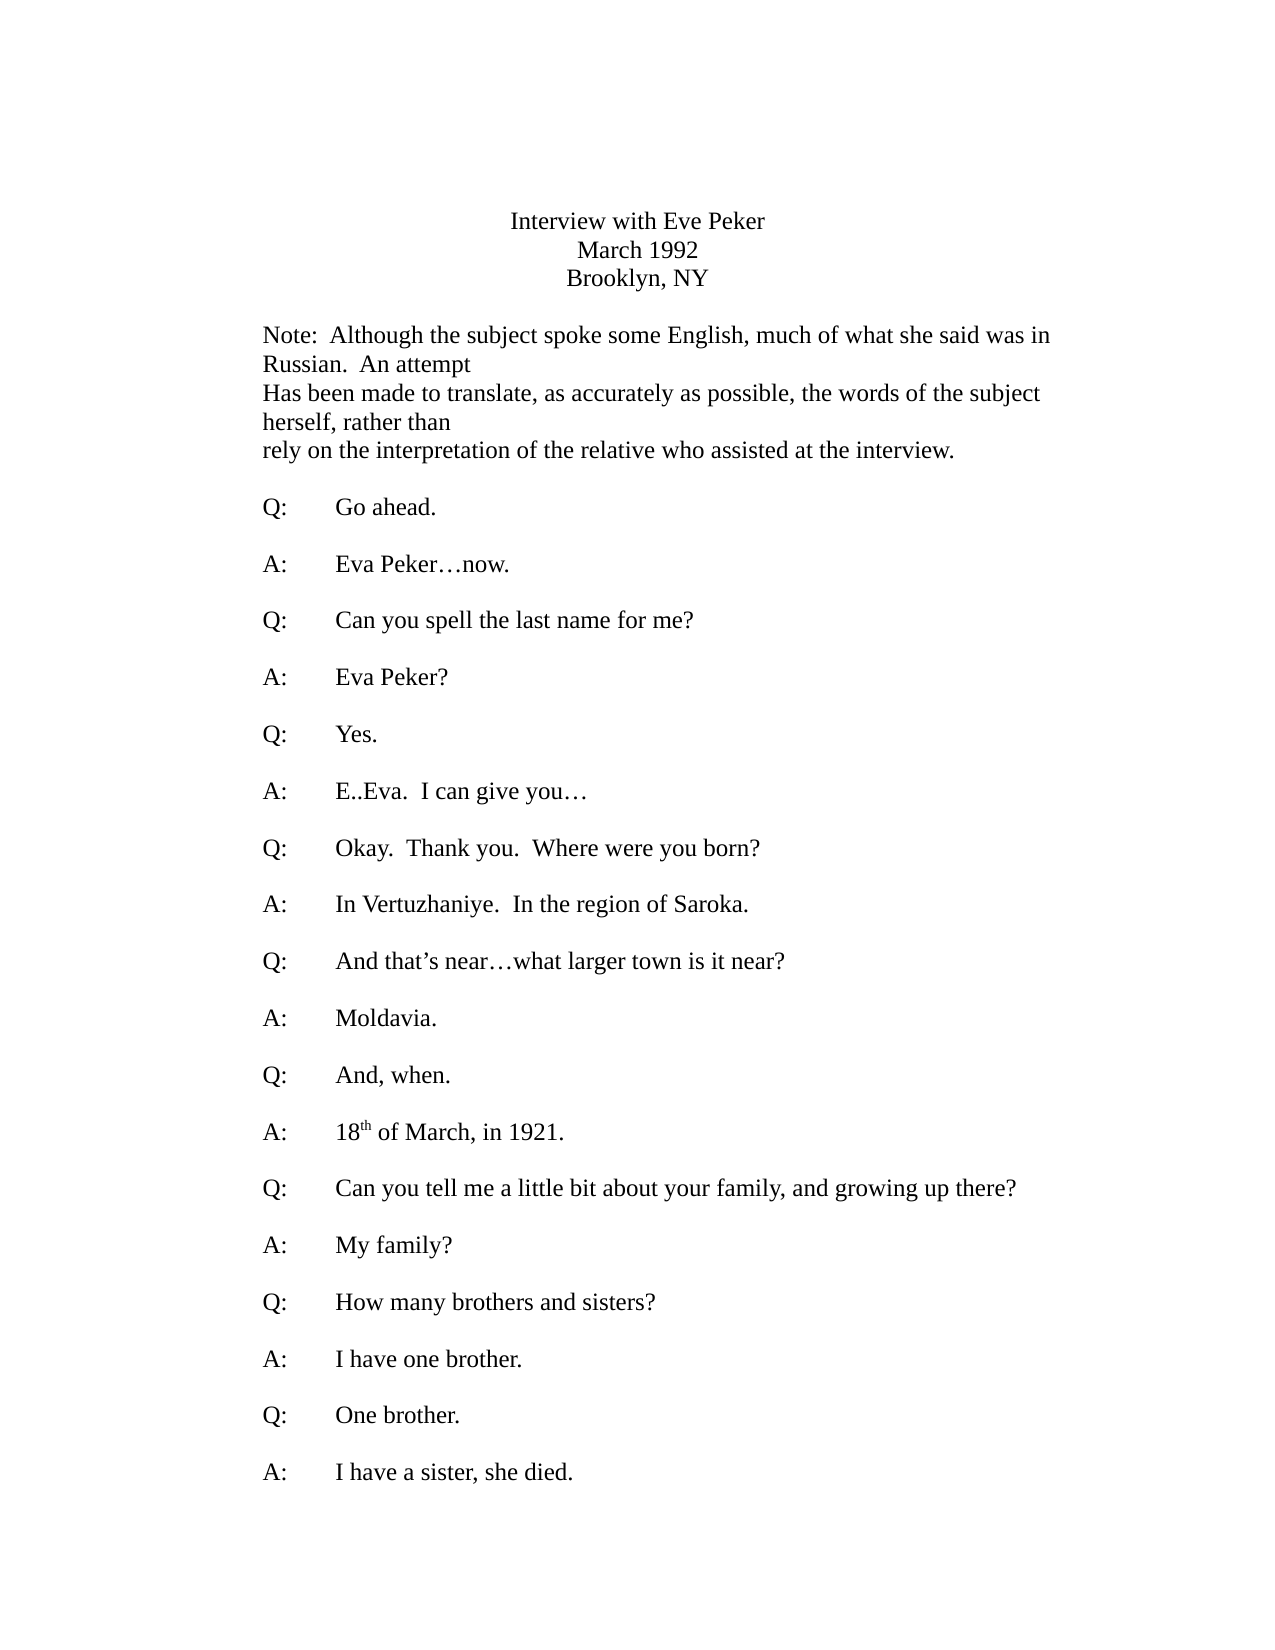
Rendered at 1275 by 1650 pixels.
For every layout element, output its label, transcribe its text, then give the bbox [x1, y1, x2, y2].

text March 1992 [187, 236, 1087, 265]
text Q: Yes. [262, 725, 1087, 754]
text A: E..Eva. I can give you… [262, 782, 1087, 811]
text Q: Okay. Thank you. Where were you born? [262, 840, 1087, 869]
text Q: Go ahead. [262, 495, 1087, 524]
text A: My family? [262, 1242, 1087, 1271]
text Note: Although the subject spoke some English, much of what she said was in Russian. An attempt [262, 322, 1087, 380]
text Q: One brother. [262, 1415, 1087, 1444]
text A: Moldavia. [262, 1012, 1087, 1041]
text A: I have one brother. [262, 1357, 1087, 1386]
text A: Eva Peker? [262, 667, 1087, 696]
text Q: And that’s near…what larger town is it near? [262, 955, 1087, 984]
text Brooklyn, NY [187, 265, 1087, 294]
text Q: Can you tell me a little bit about your family, and growing up there? [262, 1185, 1087, 1214]
text Interview with Eve Peker [187, 207, 1087, 236]
text Has been made to translate, as accurately as possible, the words of the subject herself, rather than [262, 380, 1087, 437]
text Q: Can you spell the last name for me? [262, 610, 1087, 639]
text rely on the interpretation of the relative who assisted at the interview. [262, 437, 1087, 466]
text Q: And, when. [262, 1070, 1087, 1099]
text A: Eva Peker…now. [262, 552, 1087, 581]
text Q: How many brothers and sisters? [262, 1300, 1087, 1329]
text A: In Vertuzhaniye. In the region of Saroka. [262, 897, 1087, 926]
text A: 18th of March, in 1921. [262, 1127, 1087, 1156]
